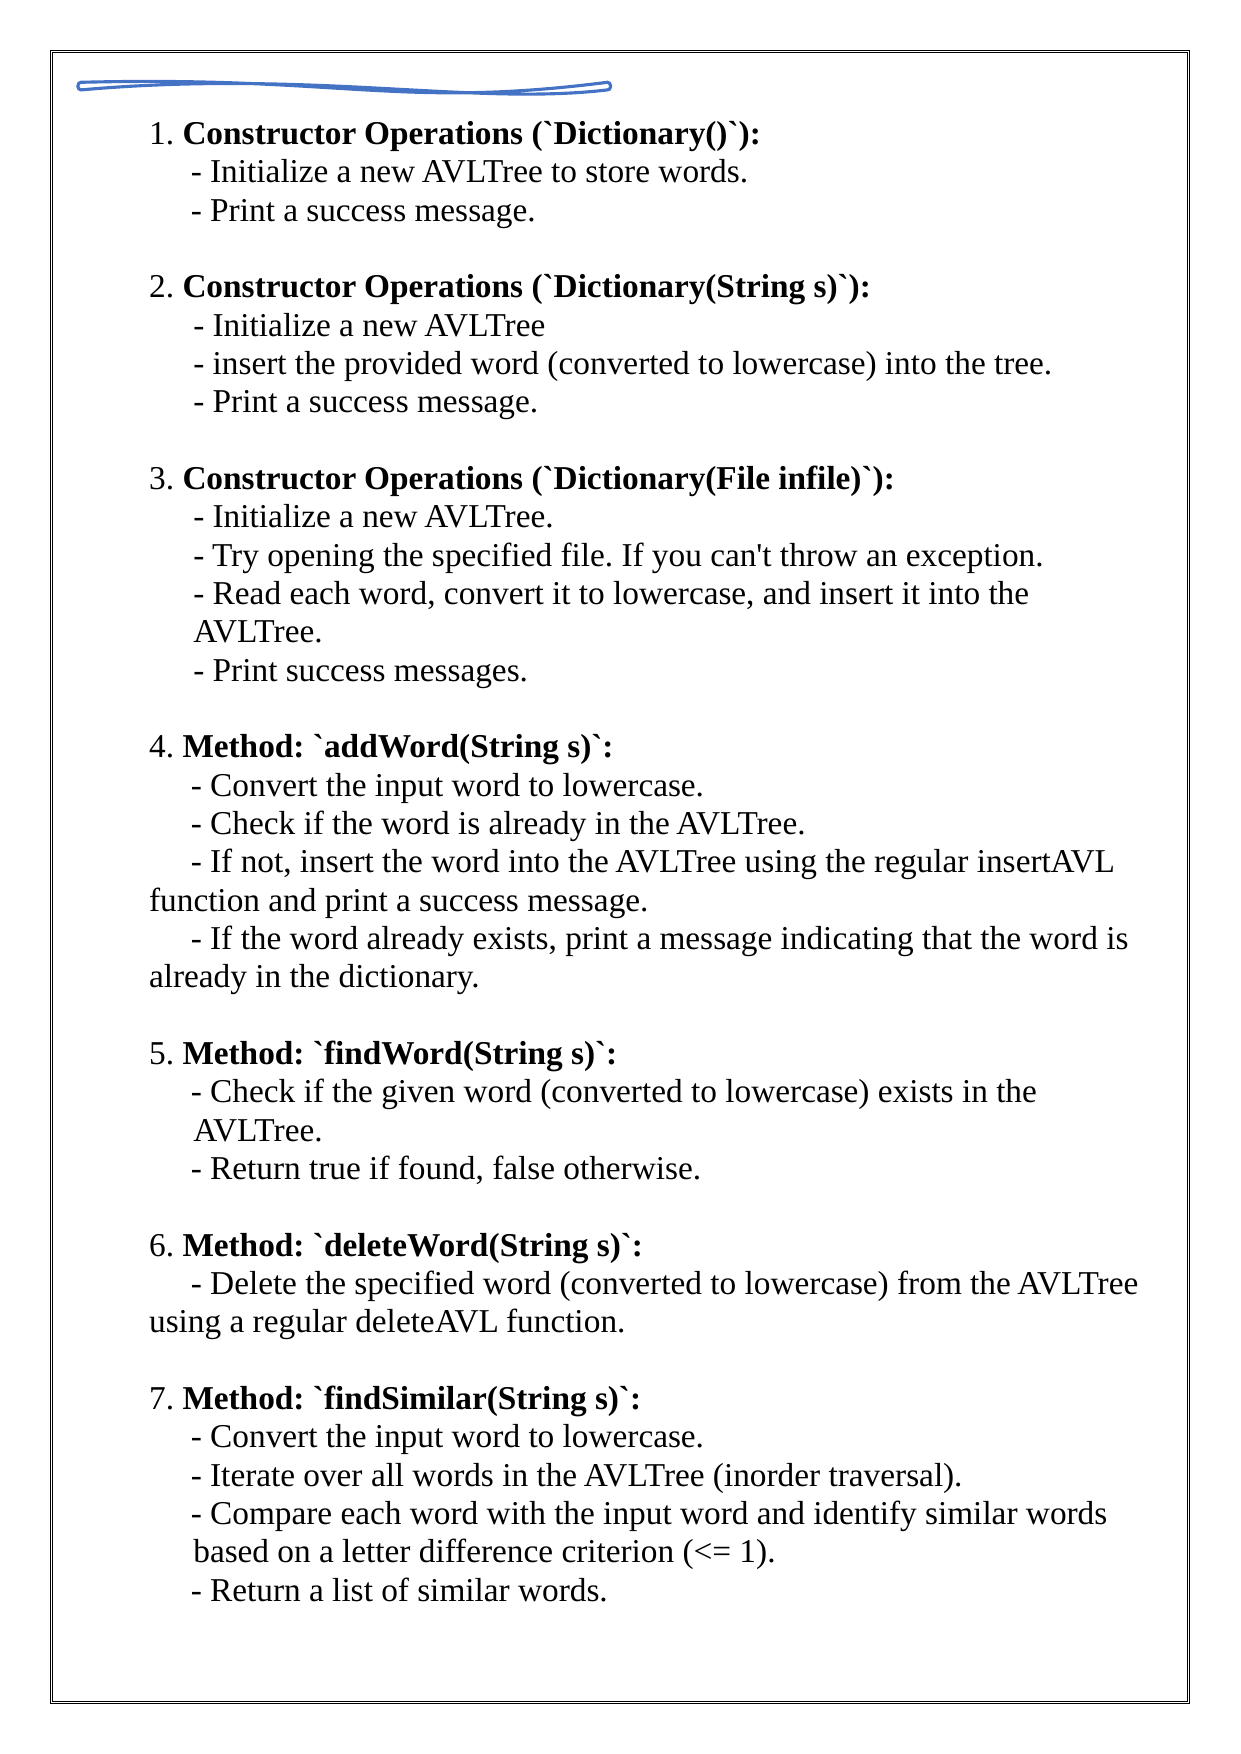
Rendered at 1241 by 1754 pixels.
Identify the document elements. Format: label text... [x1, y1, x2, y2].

text 7. Method: `findSimilar(String s)`: [149, 1378, 1165, 1417]
text - Read each word, convert it to lowercase, and insert it into the AVLTree. [193, 573, 1165, 650]
text 2. Constructor Operations (`Dictionary(String s)`): [149, 267, 1165, 305]
text - Print a success message. [149, 190, 1165, 228]
text - insert the provided word (converted to lowercase) into the tree. [193, 343, 1165, 382]
text - Delete the specified word (converted to lowercase) from the AVLTree using a regular deleteAVL function. [149, 1263, 1165, 1340]
text - Return true if found, false otherwise. [149, 1148, 1165, 1187]
text 5. Method: `findWord(String s)`: [149, 1033, 1165, 1072]
text - Initialize a new AVLTree to store words. [149, 152, 1165, 190]
text - If the word already exists, print a message indicating that the word is already in the dictionary. [149, 918, 1165, 995]
text 3. Constructor Operations (`Dictionary(File infile)`): [149, 458, 1165, 497]
text - Initialize a new AVLTree [193, 305, 1165, 343]
text - Convert the input word to lowercase. [149, 765, 1165, 803]
text - Initialize a new AVLTree. [193, 497, 1165, 535]
text 6. Method: `deleteWord(String s)`: [149, 1225, 1165, 1263]
text - Return a list of similar words. [149, 1570, 1165, 1608]
text - Print success messages. [193, 650, 1165, 688]
text - Try opening the specified file. If you can't throw an exception. [193, 535, 1165, 573]
text - Iterate over all words in the AVLTree (inorder traversal). [149, 1455, 1165, 1493]
text - Convert the input word to lowercase. [149, 1417, 1165, 1455]
text 4. Method: `addWord(String s)`: [149, 727, 1165, 765]
text - Check if the word is already in the AVLTree. [149, 803, 1165, 842]
text - If not, insert the word into the AVLTree using the regular insertAVL function and print a success message. [149, 842, 1165, 918]
text - Compare each word with the input word and identify similar words based on a letter difference criterion (<= 1). [149, 1493, 1165, 1570]
text 1. Constructor Operations (`Dictionary()`): [149, 113, 1165, 152]
text - Print a success message. [193, 382, 1165, 420]
text - Check if the given word (converted to lowercase) exists in the AVLTree. [149, 1072, 1165, 1148]
